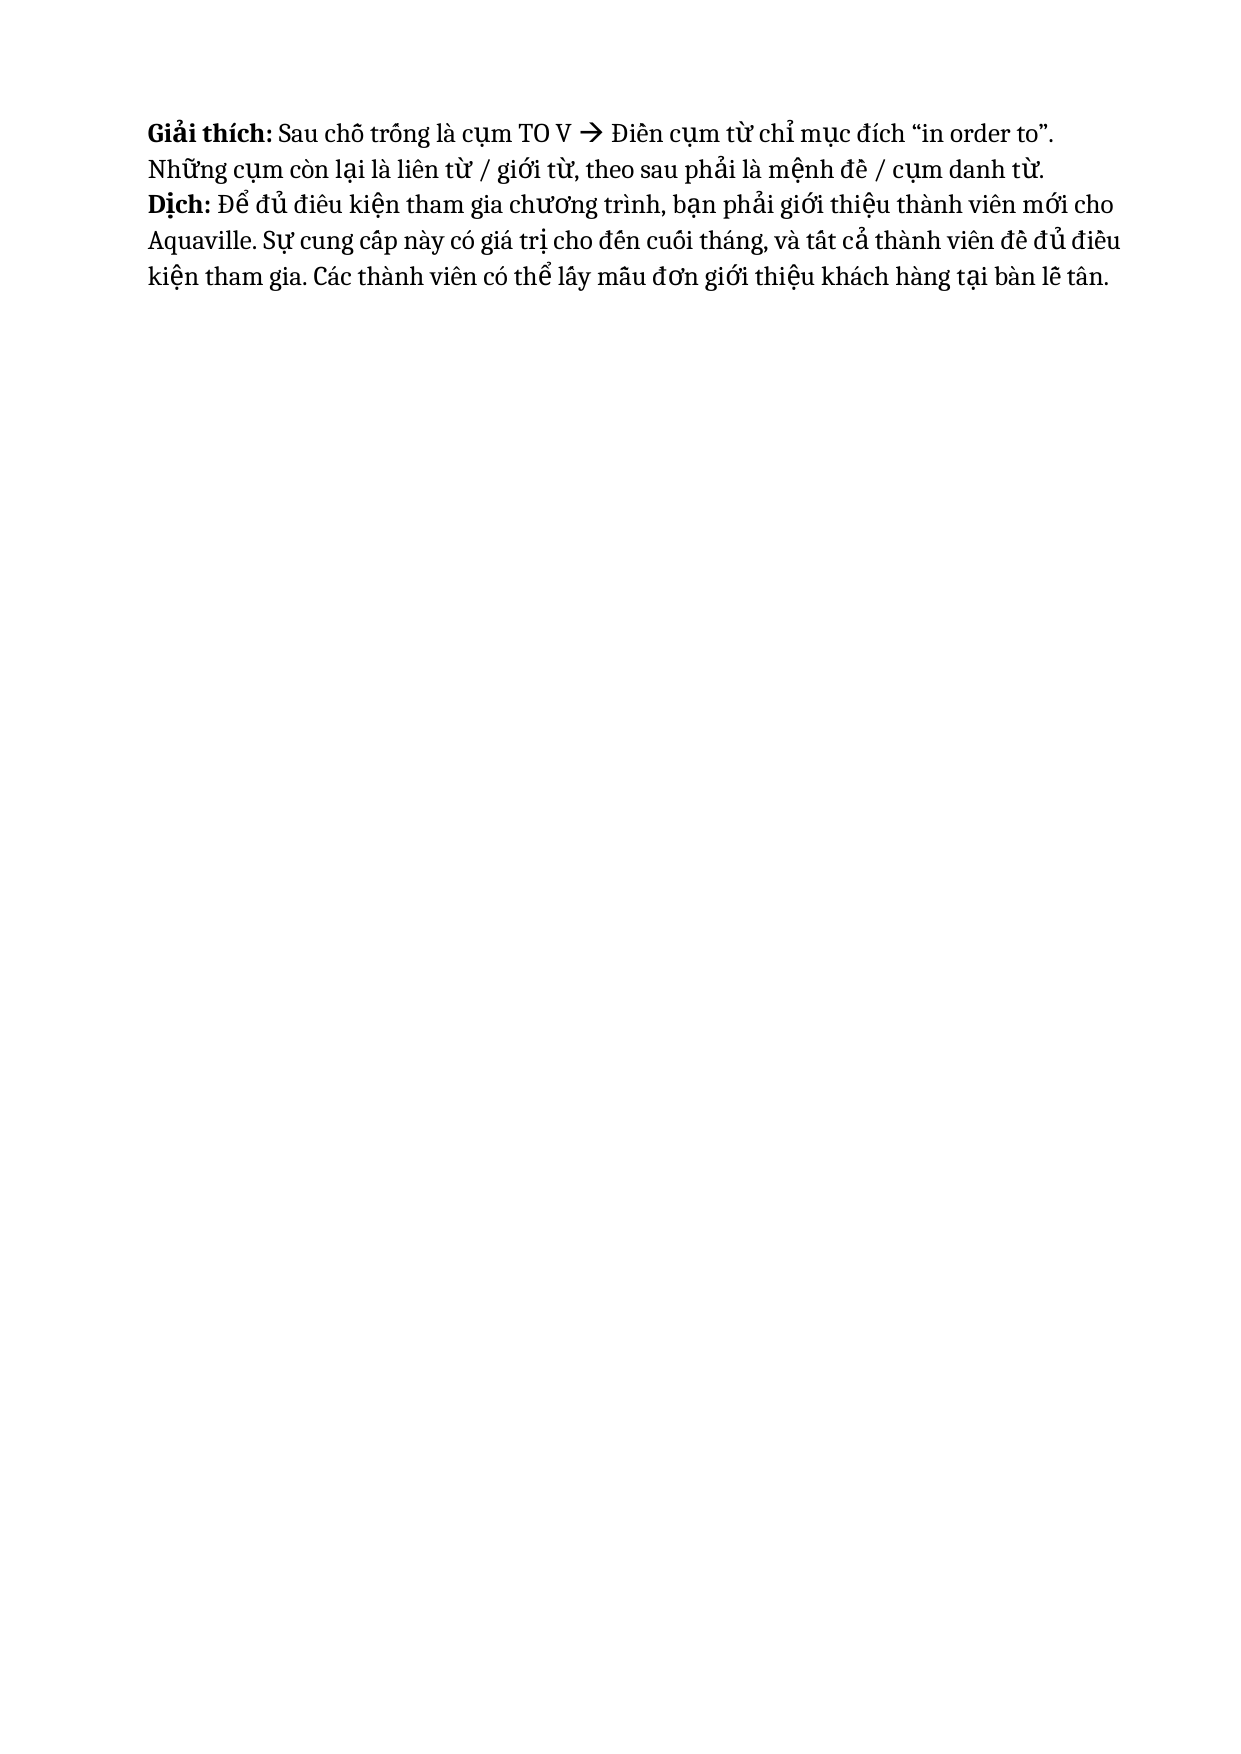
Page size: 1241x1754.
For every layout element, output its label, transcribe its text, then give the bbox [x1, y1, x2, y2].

text Giải thích: Sau chỗ trống là cụm TO V Điền cụm từ chỉ mục đích “in order to”. Những cụm còn lại là liên từ / giới từ, theo sau phải là mệnh đề / cụm danh từ. [148, 118, 1122, 185]
text Dịch: Để đủ điêu kiện tham gia chương trình, bạn phải giới thiệu thành viên mới cho Aquaville. Sự cung cấp này có giá trị cho đến cuối tháng, và tất cả thành viên đề đủ điều kiện tham gia. Các thành viên có thể lấy mẫu đơn giới thiệu khách hàng tại bàn lễ tân. [148, 189, 1122, 292]
